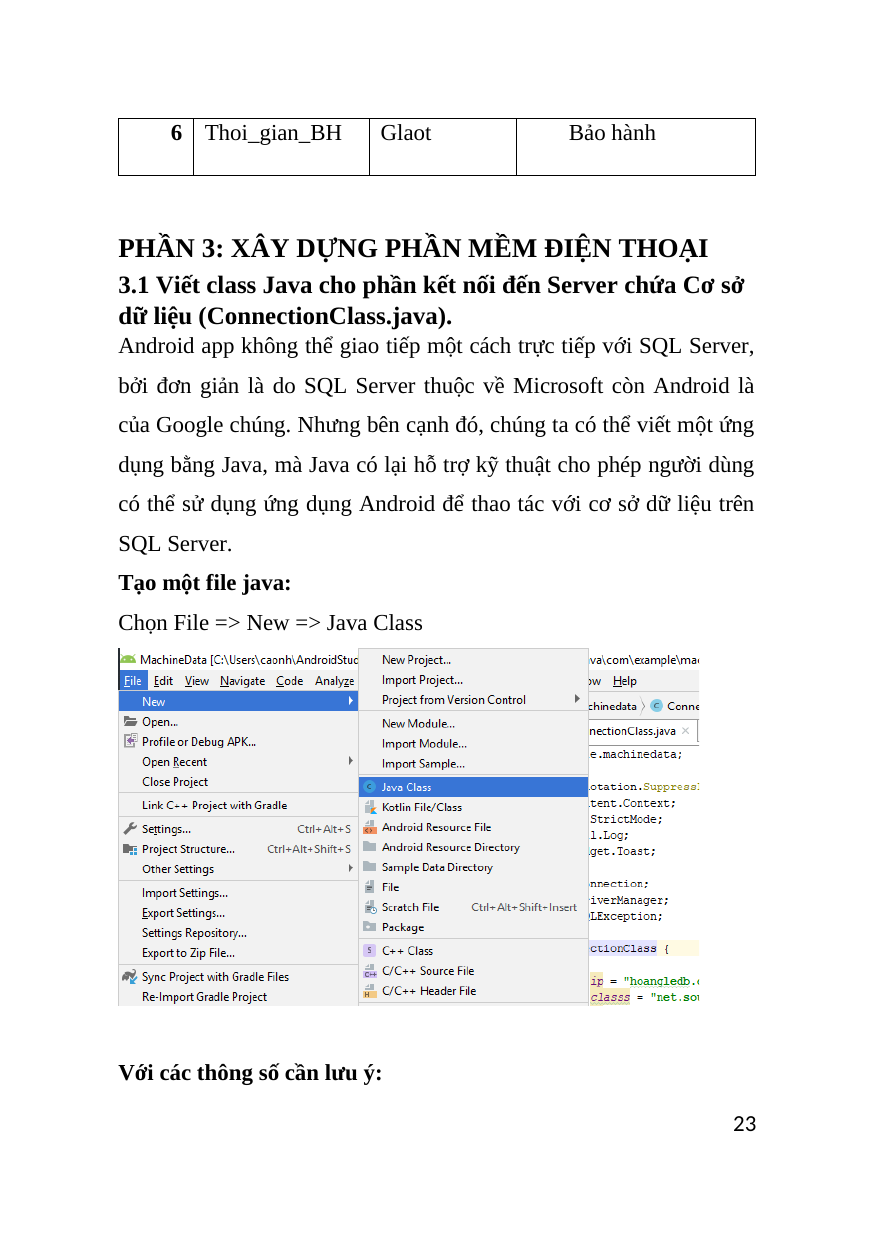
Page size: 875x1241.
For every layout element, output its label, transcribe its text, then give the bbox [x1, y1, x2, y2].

table_cell Bảo hành [517, 119, 755, 175]
table_cell 6 [119, 119, 193, 175]
text Chọn File => New => Java Class [118, 609, 756, 635]
text Với các thông số cần lưu ý: [118, 1058, 756, 1085]
subtitle 3.1 Viết class Java cho phần kết nối đến Server chứa Cơ sở dữ liệu (ConnectionClass.java). [118, 270, 756, 330]
picture [118, 648, 700, 1006]
text Android app không thể giao tiếp một cách trực tiếp với SQL Server, bởi đơn giản là do SQL Server thuộc về Microsoft còn Android là của Google chúng. Nhưng bên cạnh đó, chúng ta có thể viết một ứng dụng bằng Java, mà Java có lại hỗ trợ kỹ thuật cho phép người dùng có thể sử dụng ứng dụng Android để thao tác với cơ sở dữ liệu trên SQL Server. [118, 332, 756, 556]
table_cell Glaot [370, 119, 516, 175]
table_cell Thoi_gian_BH [194, 119, 369, 175]
subtitle PHẦN 3: XÂY DỰNG PHẦN MỀM ĐIỆN THOẠI [118, 232, 756, 264]
text Tạo một file java: [118, 569, 756, 596]
